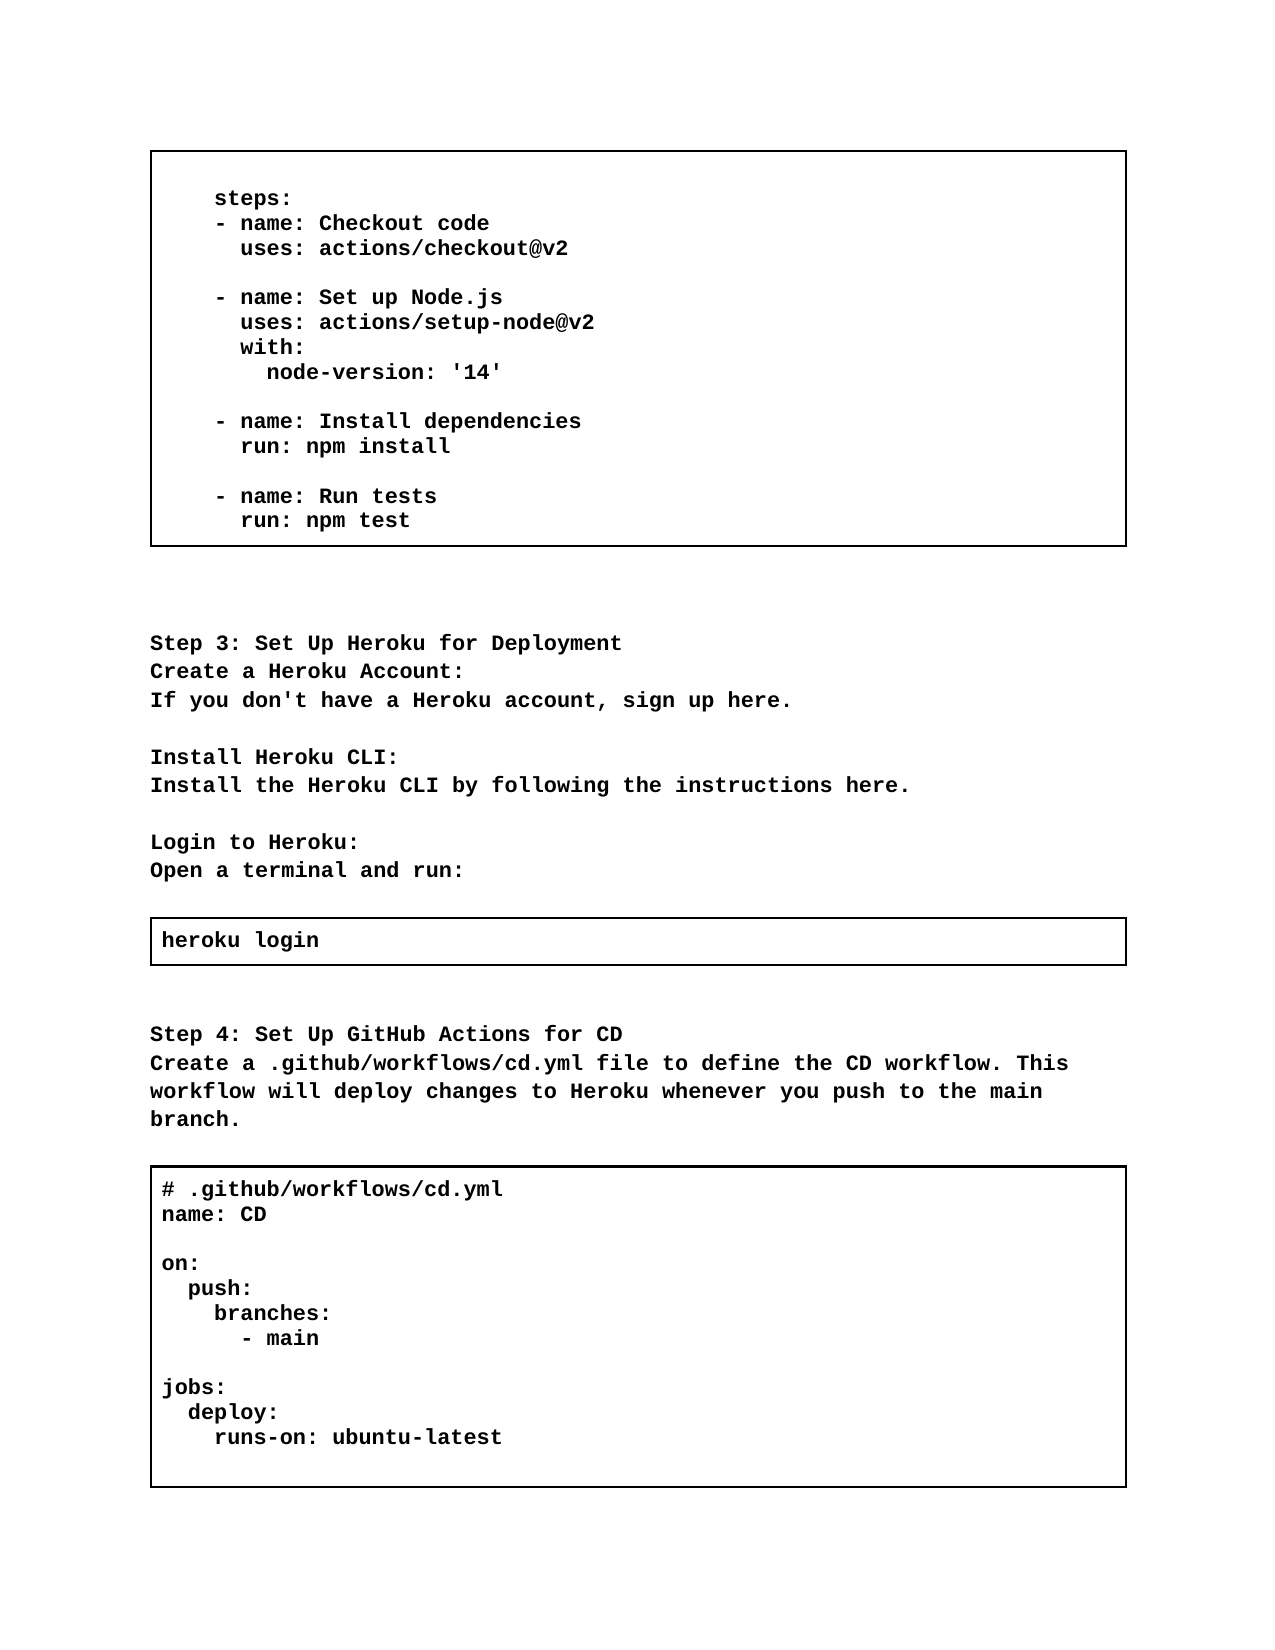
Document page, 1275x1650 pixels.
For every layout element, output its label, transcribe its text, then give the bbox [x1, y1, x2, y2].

text Step 4: Set Up GitHub Actions for CD [150, 1023, 1125, 1048]
text Step 3: Set Up Heroku for Deployment [150, 632, 1125, 657]
text Login to Heroku: [150, 831, 1125, 856]
text Open a terminal and run: [150, 860, 1125, 884]
text Create a Heroku Account: [150, 661, 1125, 685]
text Install the Heroku CLI by following the instructions here. [150, 774, 1125, 799]
text If you don't have a Heroku account, sign up here. [150, 689, 1125, 714]
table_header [152, 152, 1125, 545]
table_header heroku login [152, 919, 1125, 964]
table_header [152, 1168, 1125, 1486]
text Install Heroku CLI: [150, 746, 1125, 771]
text Create a .github/workflows/cd.yml file to define the CD workflow. This workflow will deploy changes to Heroku whenever you push to the main branch. [150, 1052, 1125, 1133]
